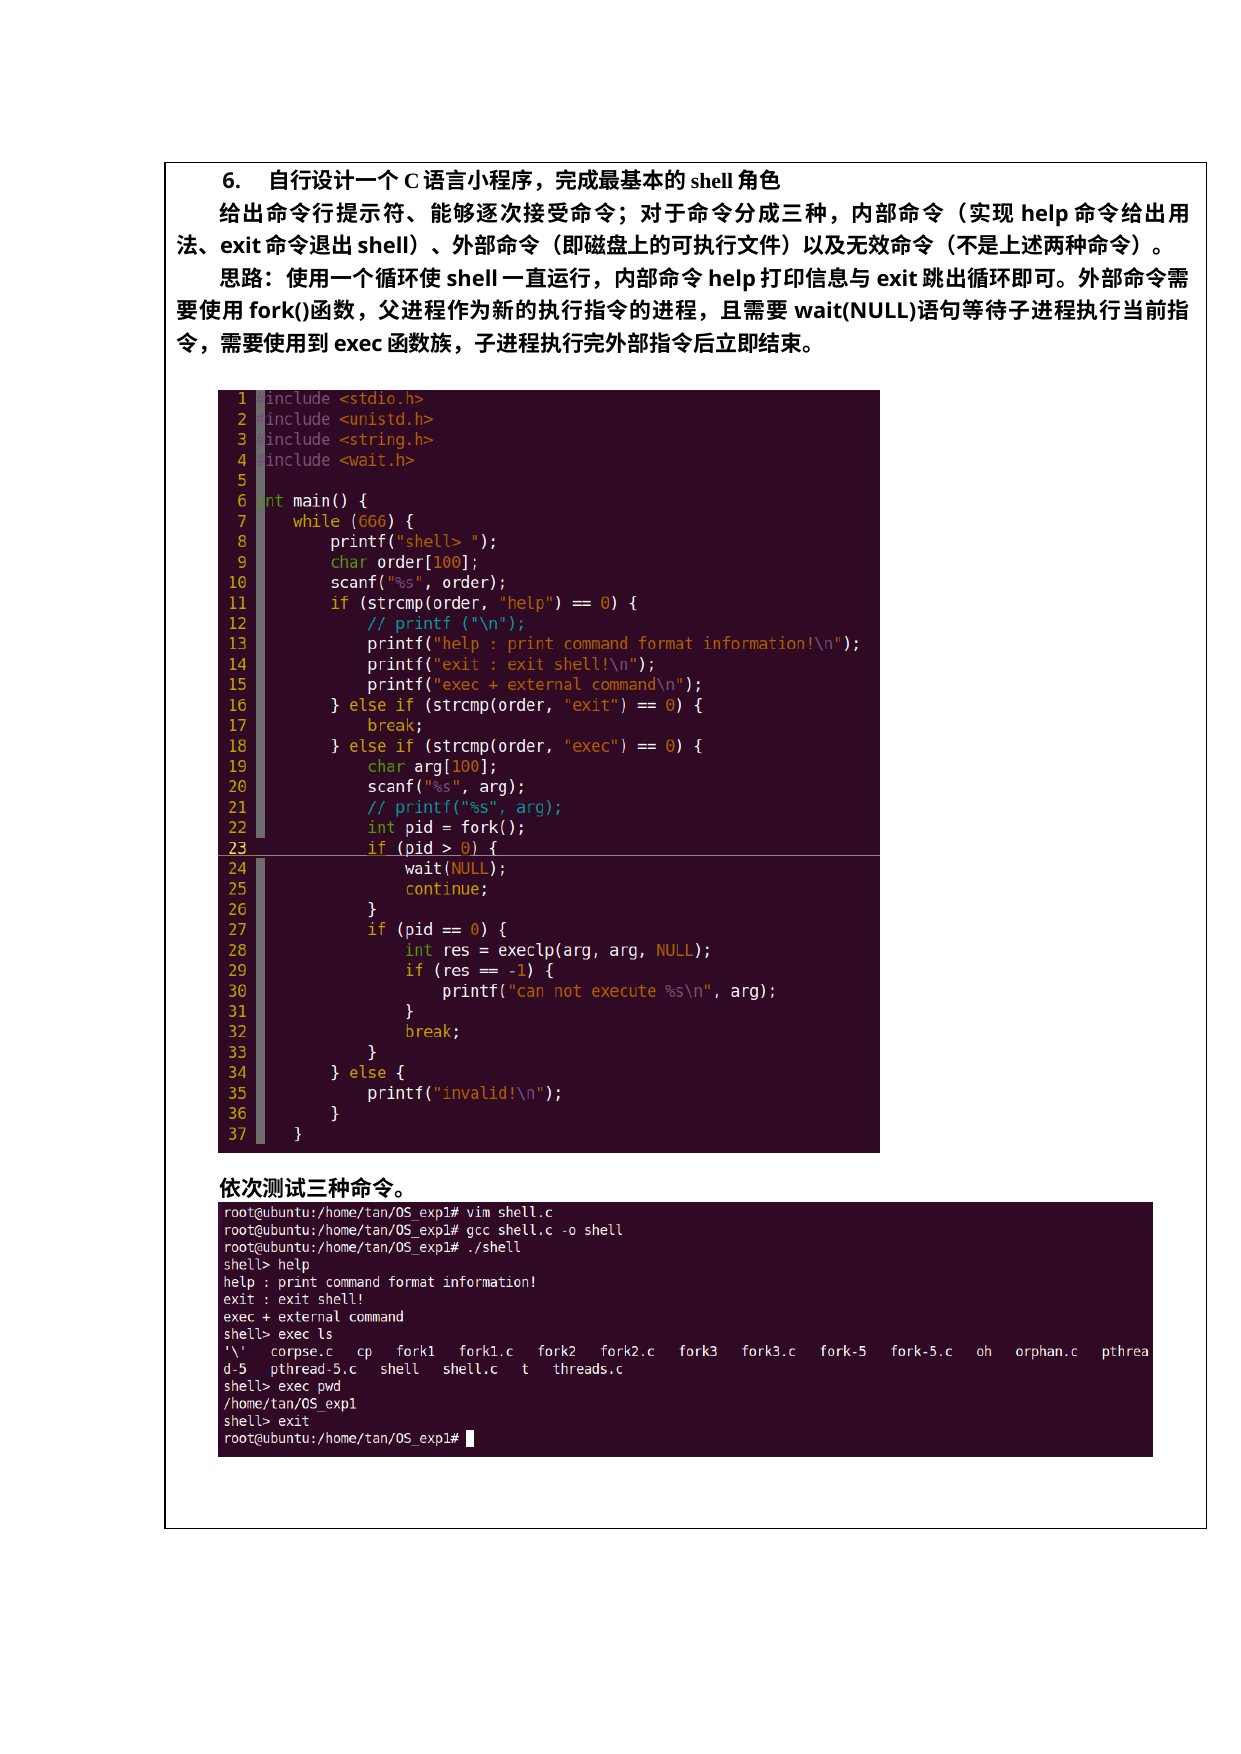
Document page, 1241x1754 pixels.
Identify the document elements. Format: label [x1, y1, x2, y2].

table_header [166, 163, 1206, 1528]
picture [218, 1202, 1153, 1457]
picture [218, 390, 880, 1153]
